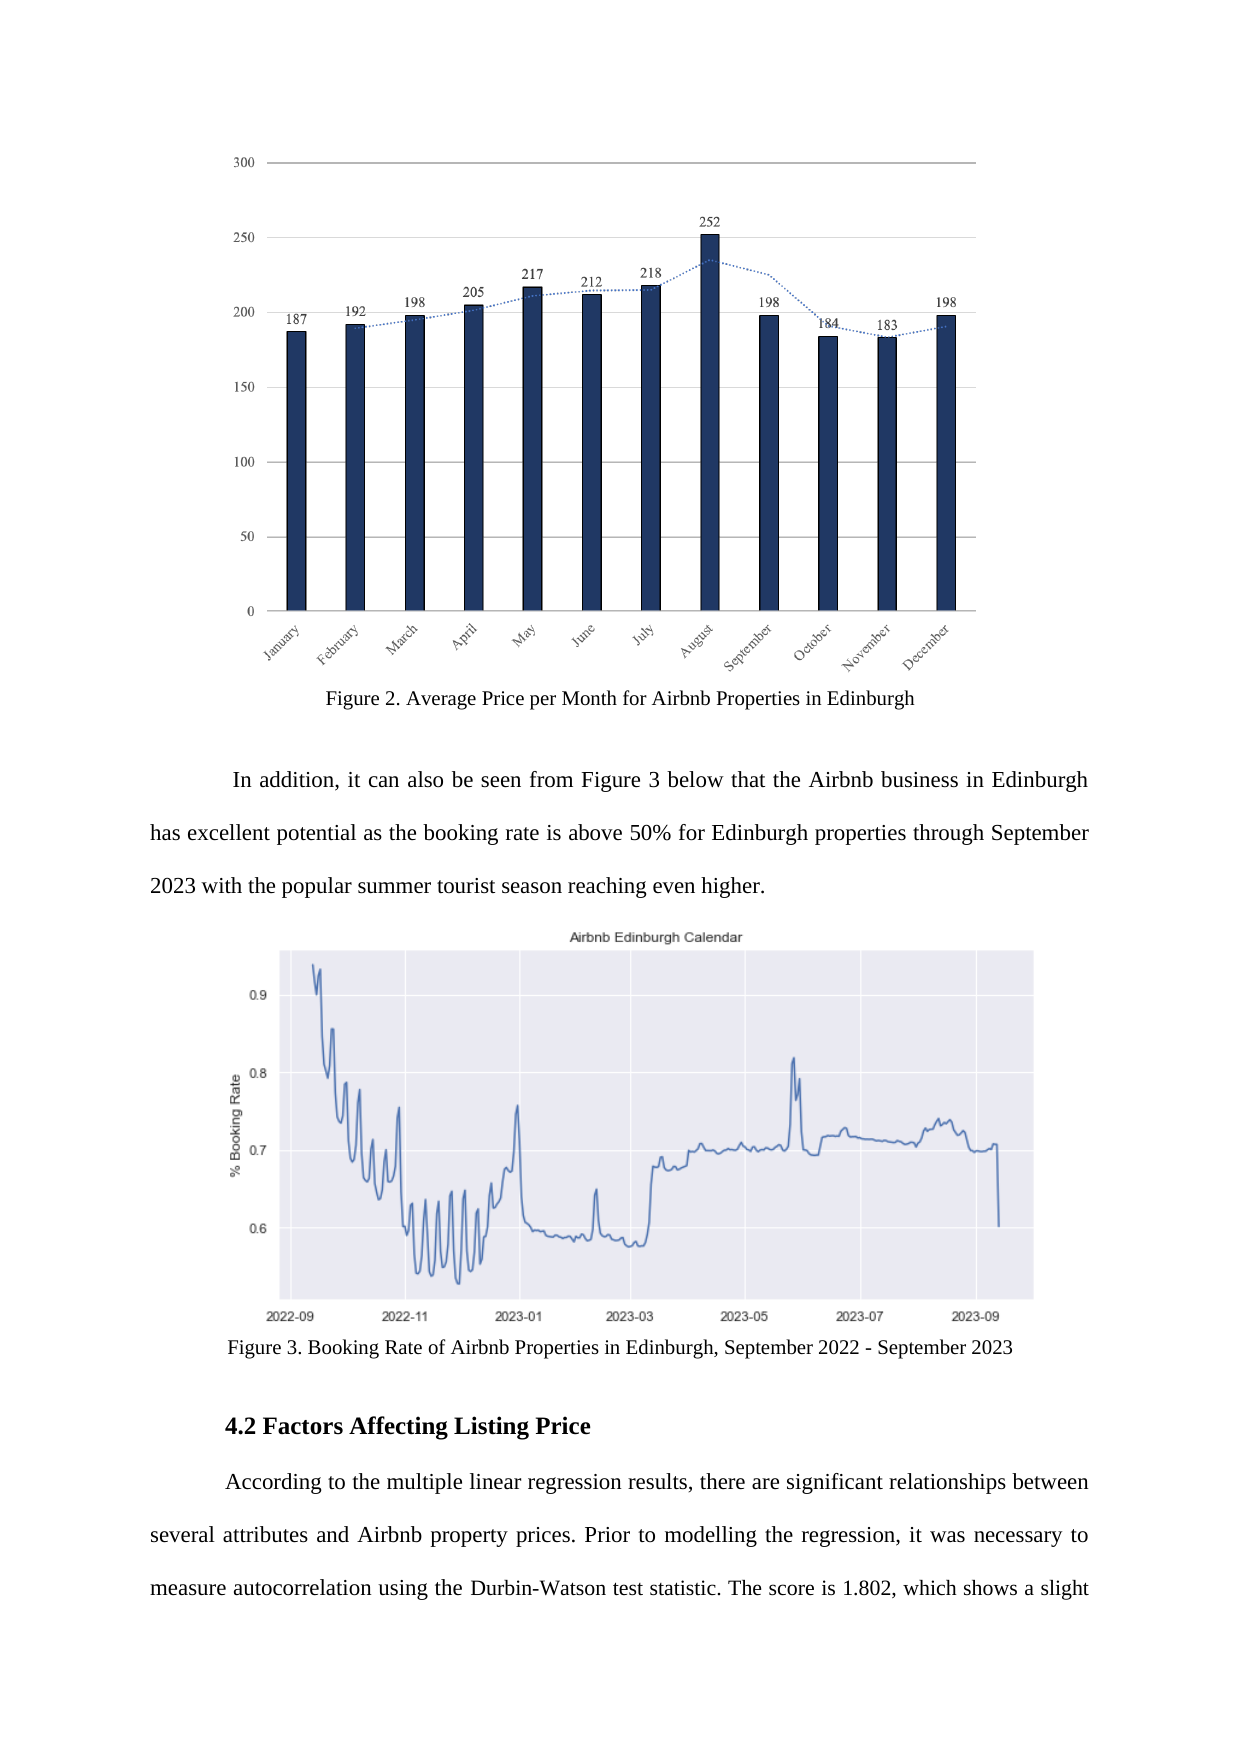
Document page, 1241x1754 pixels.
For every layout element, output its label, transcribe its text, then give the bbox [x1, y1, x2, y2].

text In addition, it can also be seen from Figure 3 below that the Airbnb business in Edinburgh has excellent potential as the booking rate is above 50% for Edinburgh properties through September 2023 with the popular summer tourist season reaching even higher. [150, 767, 1090, 898]
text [150, 1468, 1090, 1600]
picture [223, 924, 1041, 1332]
subtitle 4.2 Factors Affecting Listing Price [150, 1411, 1090, 1440]
text Figure 3. Booking Rate of Airbnb Properties in Edinburgh, September 2022 - September 2023 [150, 1335, 1090, 1359]
picture [225, 150, 989, 683]
text Figure 2. Average Price per Month for Airbnb Properties in Edinburgh [150, 686, 1090, 710]
